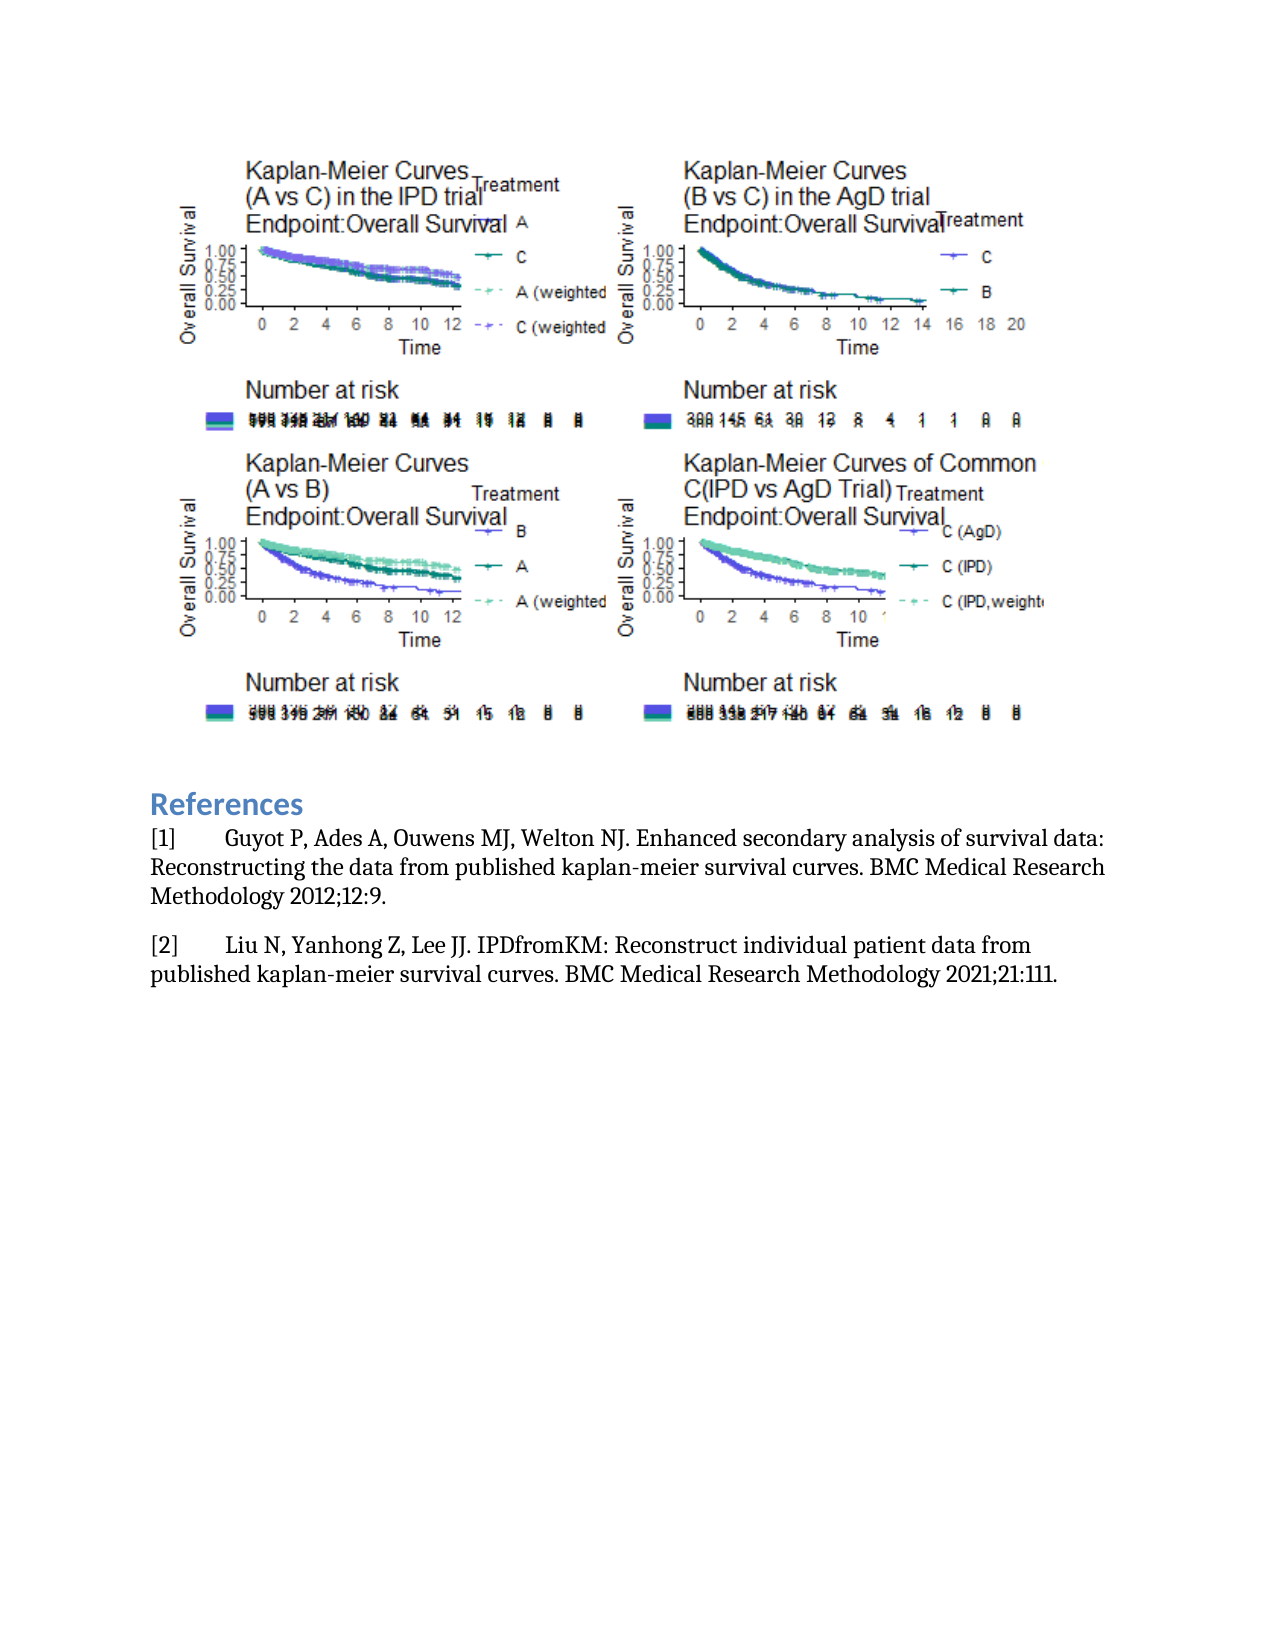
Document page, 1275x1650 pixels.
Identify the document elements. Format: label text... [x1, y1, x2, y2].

text [2] Liu N, Yanhong Z, Lee JJ. IPDfromKM: Reconstruct individual patient data from published kaplan-meier survival curves. BMC Medical Research Methodology 2021;21:111. [150, 931, 1125, 989]
subtitle References [150, 783, 1125, 824]
picture [168, 150, 1044, 734]
text [1] Guyot P, Ades A, Ouwens MJ, Welton NJ. Enhanced secondary analysis of survival data: Reconstructing the data from published kaplan-meier survival curves. BMC Medical Research Methodology 2012;12:9. [150, 824, 1125, 910]
